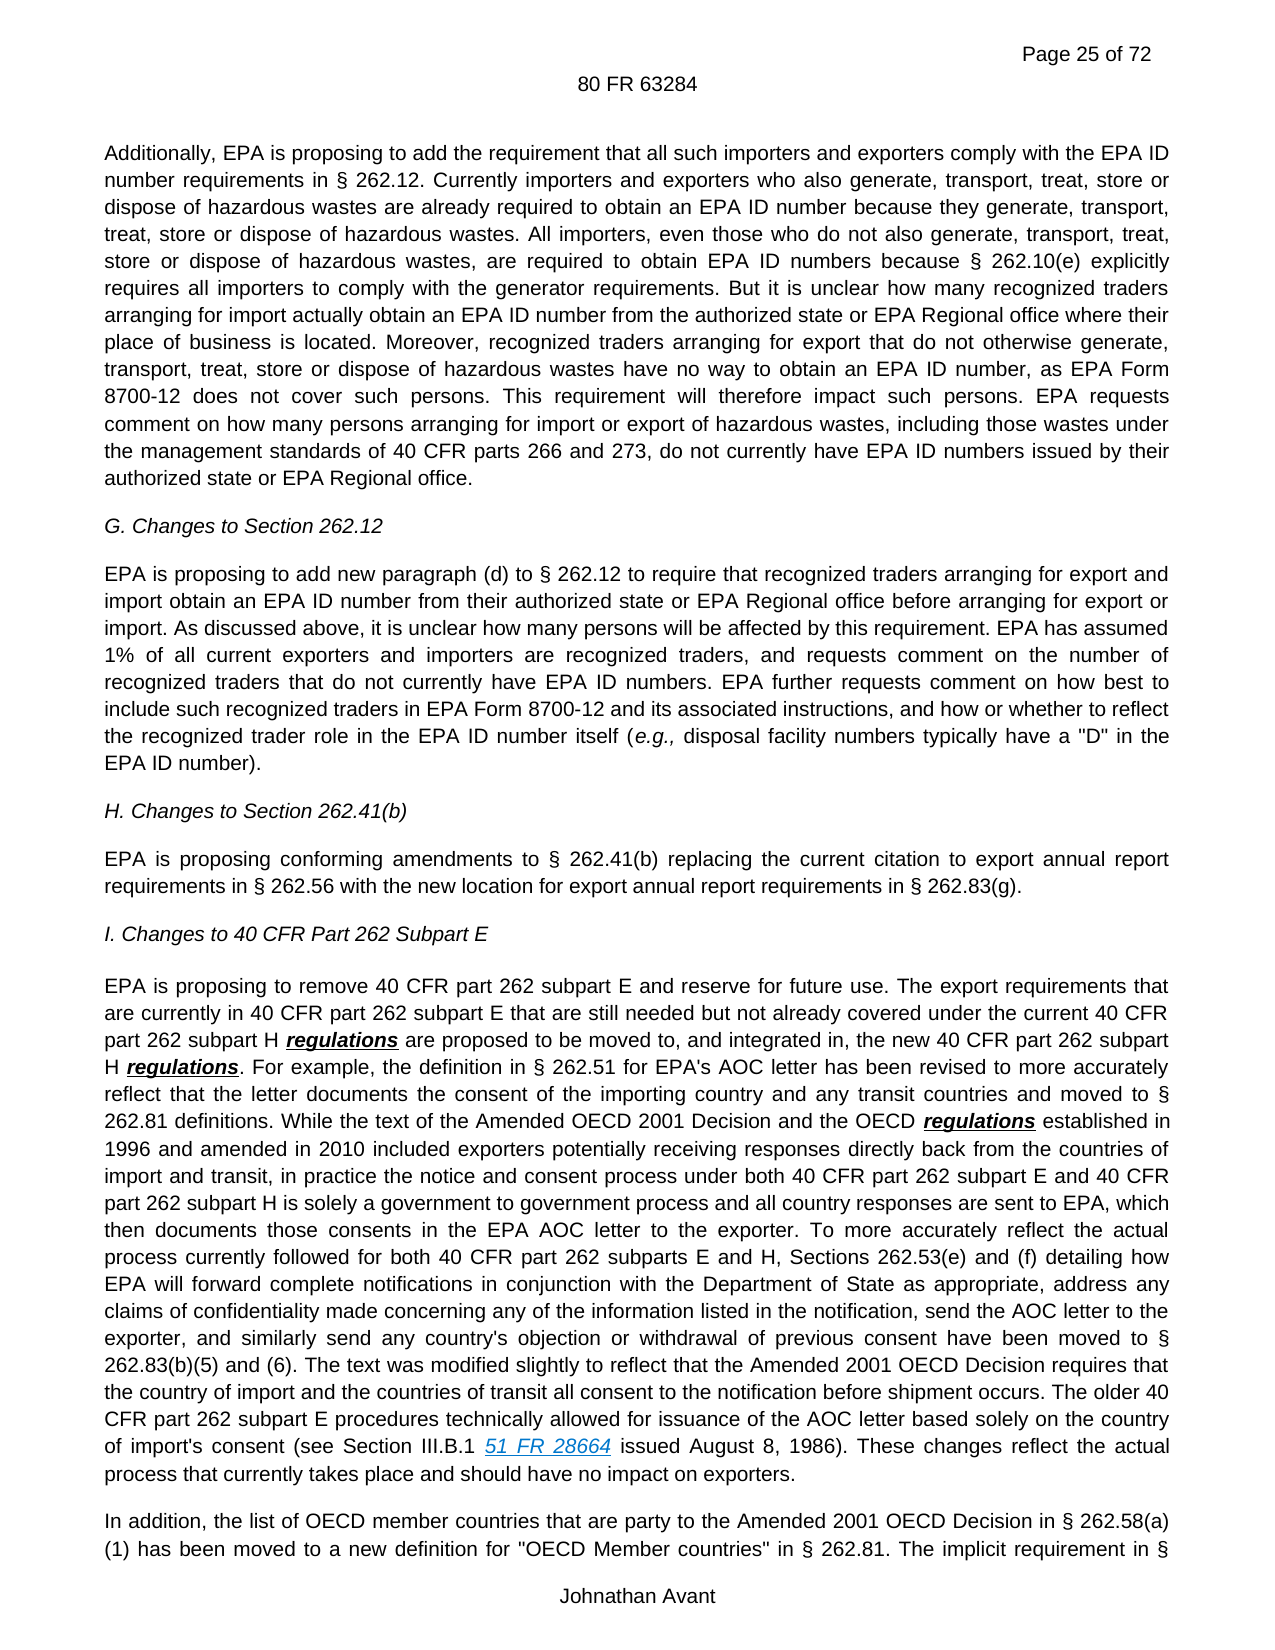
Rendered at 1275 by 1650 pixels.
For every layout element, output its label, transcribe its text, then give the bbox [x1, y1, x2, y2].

text G. Changes to Section 262.12 [104, 510, 1171, 537]
text EPA is proposing to add new paragraph (d) to § 262.12 to require that recognized traders arranging for export and import obtain an EPA ID number from their authorized state or EPA Regional office before arranging for export or import. As discussed above, it is unclear how many persons will be affected by this requirement. EPA has assumed 1% of all current exporters and importers are recognized traders, and requests comment on the number of recognized traders that do not currently have EPA ID numbers. EPA further requests comment on how best to include such recognized traders in EPA Form 8700-12 and its associated instructions, and how or whether to reflect the recognized trader role in the EPA ID number itself (e.g., disposal facility numbers typically have a "D" in the EPA ID number). [104, 558, 1171, 775]
text I. Changes to 40 CFR Part 262 Subpart E [104, 919, 1171, 946]
text H. Changes to Section 262.41(b) [104, 796, 1171, 823]
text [104, 1506, 1171, 1560]
text EPA is proposing to remove 40 CFR part 262 subpart E and reserve for future use. The export requirements that are currently in 40 CFR part 262 subpart E that are still needed but not already covered under the current 40 CFR part 262 subpart H regulations are proposed to be moved to, and integrated in, the new 40 CFR part 262 subpart H regulations. For example, the definition in § 262.51 for EPA's AOC letter has been revised to more accurately reflect that the letter documents the consent of the importing country and any transit countries and moved to § 262.81 definitions. While the text of the Amended OECD 2001 Decision and the OECD regulations established in 1996 and amended in 2010 included exporters potentially receiving responses directly back from the countries of import and transit, in practice the notice and consent process under both 40 CFR part 262 subpart E and 40 CFR part 262 subpart H is solely a government to government process and all country responses are sent to EPA, which then documents those consents in the EPA AOC letter to the exporter. To more accurately reflect the actual process currently followed for both 40 CFR part 262 subparts E and H, Sections 262.53(e) and (f) detailing how EPA will forward complete notifications in conjunction with the Department of State as appropriate, address any claims of confidentiality made concerning any of the information listed in the notification, send the AOC letter to the exporter, and similarly send any country's objection or withdrawal of previous consent have been moved to § 262.83(b)(5) and (6). The text was modified slightly to reflect that the Amended 2001 OECD Decision requires that the country of import and the countries of transit all consent to the notification before shipment occurs. The older 40 CFR part 262 subpart E procedures technically allowed for issuance of the AOC letter based solely on the country of import's consent (see Section III.B.1 51 FR 28664 issued August 8, 1986). These changes reflect the actual process that currently takes place and should have no impact on exporters. [104, 971, 1171, 1485]
text Additionally, EPA is proposing to add the requirement that all such importers and exporters comply with the EPA ID number requirements in § 262.12. Currently importers and exporters who also generate, transport, treat, store or dispose of hazardous wastes are already required to obtain an EPA ID number because they generate, transport, treat, store or dispose of hazardous wastes. All importers, even those who do not also generate, transport, treat, store or dispose of hazardous wastes, are required to obtain EPA ID numbers because § 262.10(e) explicitly requires all importers to comply with the generator requirements. But it is unclear how many recognized traders arranging for import actually obtain an EPA ID number from the authorized state or EPA Regional office where their place of business is located. Moreover, recognized traders arranging for export that do not otherwise generate, transport, treat, store or dispose of hazardous wastes have no way to obtain an EPA ID number, as EPA Form 8700-12 does not cover such persons. This requirement will therefore impact such persons. EPA requests comment on how many persons arranging for import or export of hazardous wastes, including those wastes under the management standards of 40 CFR parts 266 and 273, do not currently have EPA ID numbers issued by their authorized state or EPA Regional office. [104, 137, 1171, 489]
text EPA is proposing conforming amendments to § 262.41(b) replacing the current citation to export annual report requirements in § 262.56 with the new location for export annual report requirements in § 262.83(g). [104, 844, 1171, 898]
